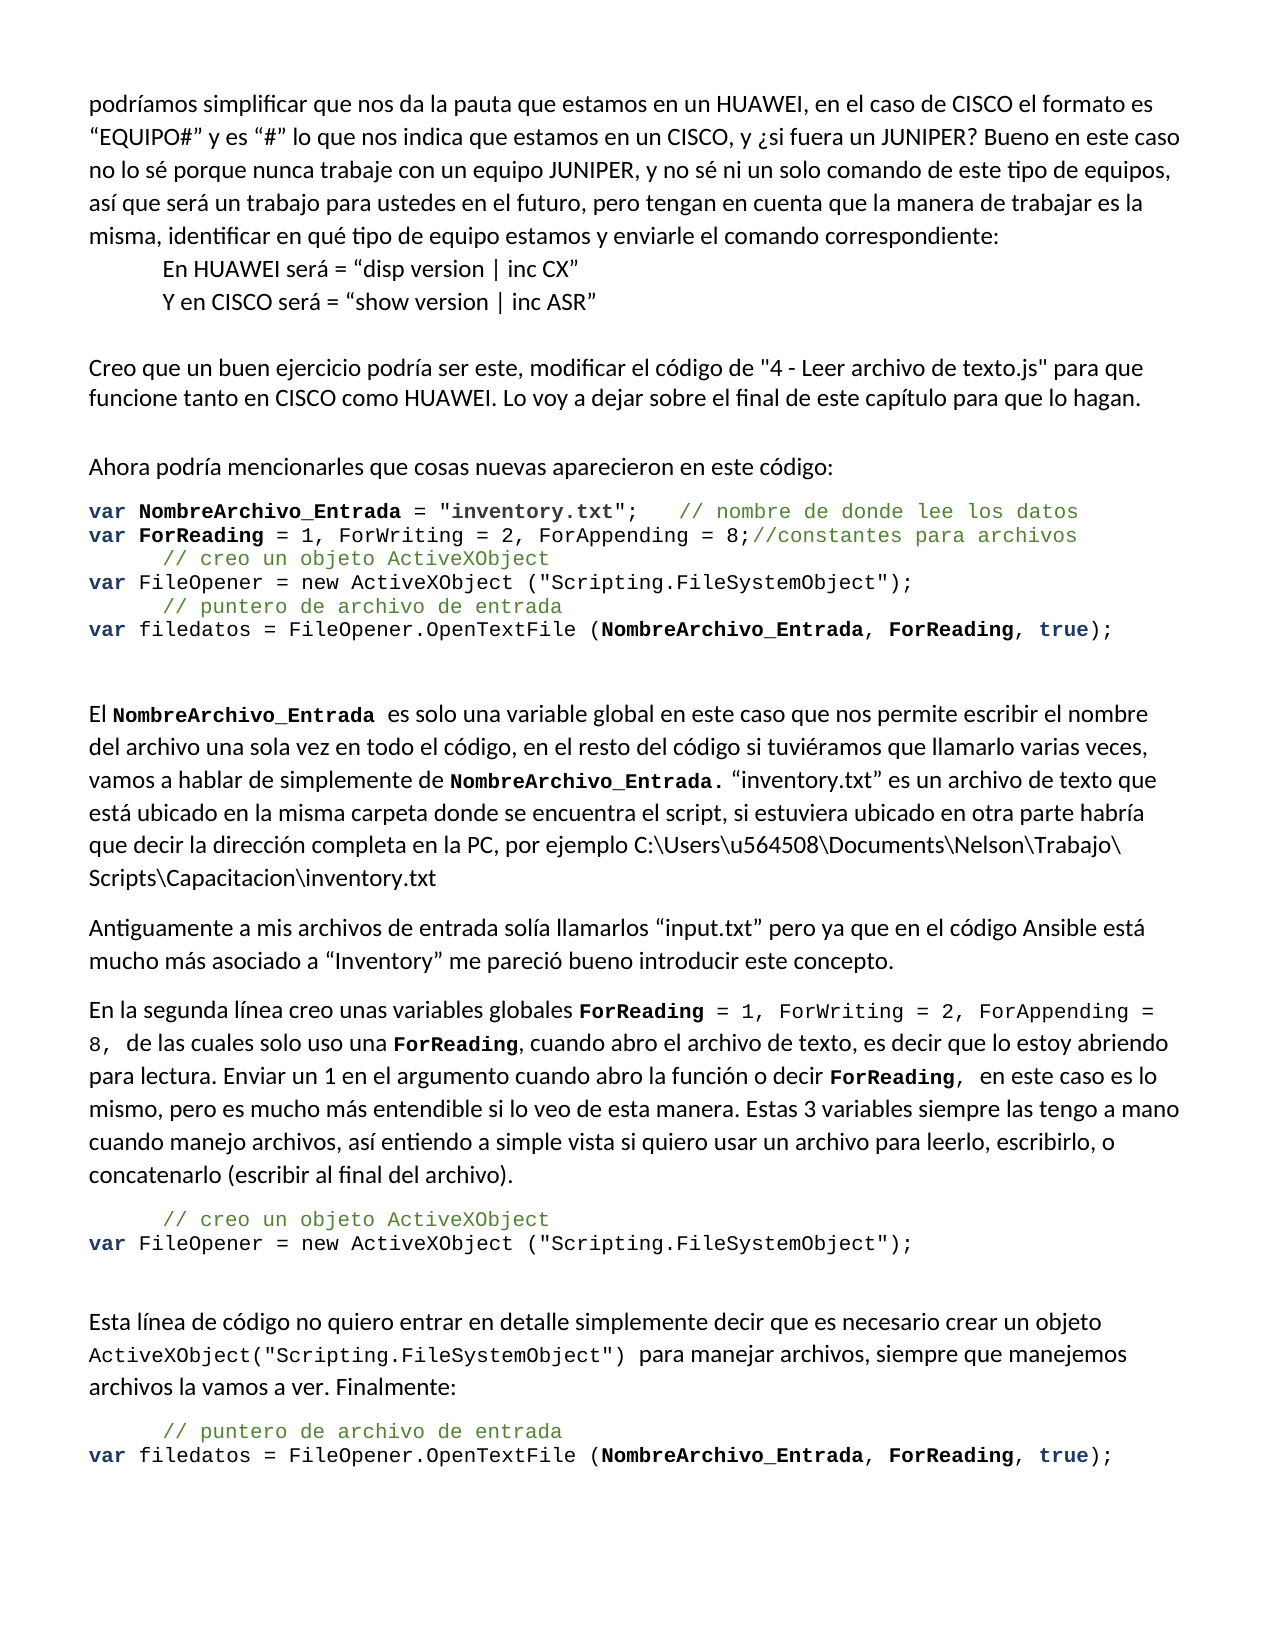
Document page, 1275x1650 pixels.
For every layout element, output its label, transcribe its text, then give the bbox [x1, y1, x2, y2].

text Y en CISCO será = “show version | inc ASR” [89, 286, 1181, 317]
text var filedatos = FileOpener.OpenTextFile (NombreArchivo_Entrada, ForReading, true); [89, 1445, 1181, 1468]
text var FileOpener = new ActiveXObject ("Scripting.FileSystemObject"); [89, 1232, 1181, 1256]
text var filedatos = FileOpener.OpenTextFile (NombreArchivo_Entrada, ForReading, true); [89, 619, 1181, 643]
text var FileOpener = new ActiveXObject ("Scripting.FileSystemObject"); [89, 572, 1181, 596]
text var NombreArchivo_Entrada = "inventory.txt"; // nombre de donde lee los datos [89, 501, 1181, 525]
text // puntero de archivo de entrada [89, 596, 1181, 619]
text var ForReading = 1, ForWriting = 2, ForAppending = 8; //constantes para archivos [89, 525, 1181, 548]
text Creo que un buen ejercicio podría ser este, modificar el código de "4 - Leer archivo de texto.js" para que funcione tanto en CISCO como HUAWEI. Lo voy a dejar sobre el final de este capítulo para que lo hagan. [89, 352, 1181, 413]
text Esta línea de código no quiero entrar en detalle simplemente decir que es necesario crear un objeto ActiveXObject("Scripting.FileSystemObject") para manejar archivos, siempre que manejemos archivos la vamos a ver. Finalmente: [89, 1306, 1181, 1402]
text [89, 89, 1181, 251]
text El NombreArchivo_Entrada es solo una variable global en este caso que nos permite escribir el nombre del archivo una sola vez en todo el código, en el resto del código si tuviéramos que llamarlo varias veces, vamos a hablar de simplemente de NombreArchivo_Entrada. “inventory.txt” es un archivo de texto que está ubicado en la misma carpeta donde se encuentra el script, si estuviera ubicado en otra parte habría que decir la dirección completa en la PC, por ejemplo C:\Users\u564508\Documents\Nelson\Trabajo\Scripts\Capacitacion\inventory.txt [89, 698, 1181, 893]
text // creo un objeto ActiveXObject [89, 548, 1181, 572]
text Antiguamente a mis archivos de entrada solía llamarlos “input.txt” pero ya que en el código Ansible está mucho más asociado a “Inventory” me pareció bueno introducir este concepto. [89, 912, 1181, 976]
text En HUAWEI será = “disp version | inc CX” [89, 253, 1181, 284]
text En la segunda línea creo unas variables globales ForReading = 1, ForWriting = 2, ForAppending = 8, de las cuales solo uso una ForReading, cuando abro el archivo de texto, es decir que lo estoy abriendo para lectura. Enviar un 1 en el argumento cuando abro la función o decir ForReading, en este caso es lo mismo, pero es mucho más entendible si lo veo de esta manera. Estas 3 variables siempre las tengo a mano cuando manejo archivos, así entiendo a simple vista si quiero usar un archivo para leerlo, escribirlo, o concatenarlo (escribir al final del archivo). [89, 995, 1181, 1190]
text // puntero de archivo de entrada [89, 1421, 1181, 1445]
text // creo un objeto ActiveXObject [89, 1209, 1181, 1232]
text Ahora podría mencionarles que cosas nuevas aparecieron en este código: [89, 451, 1181, 482]
